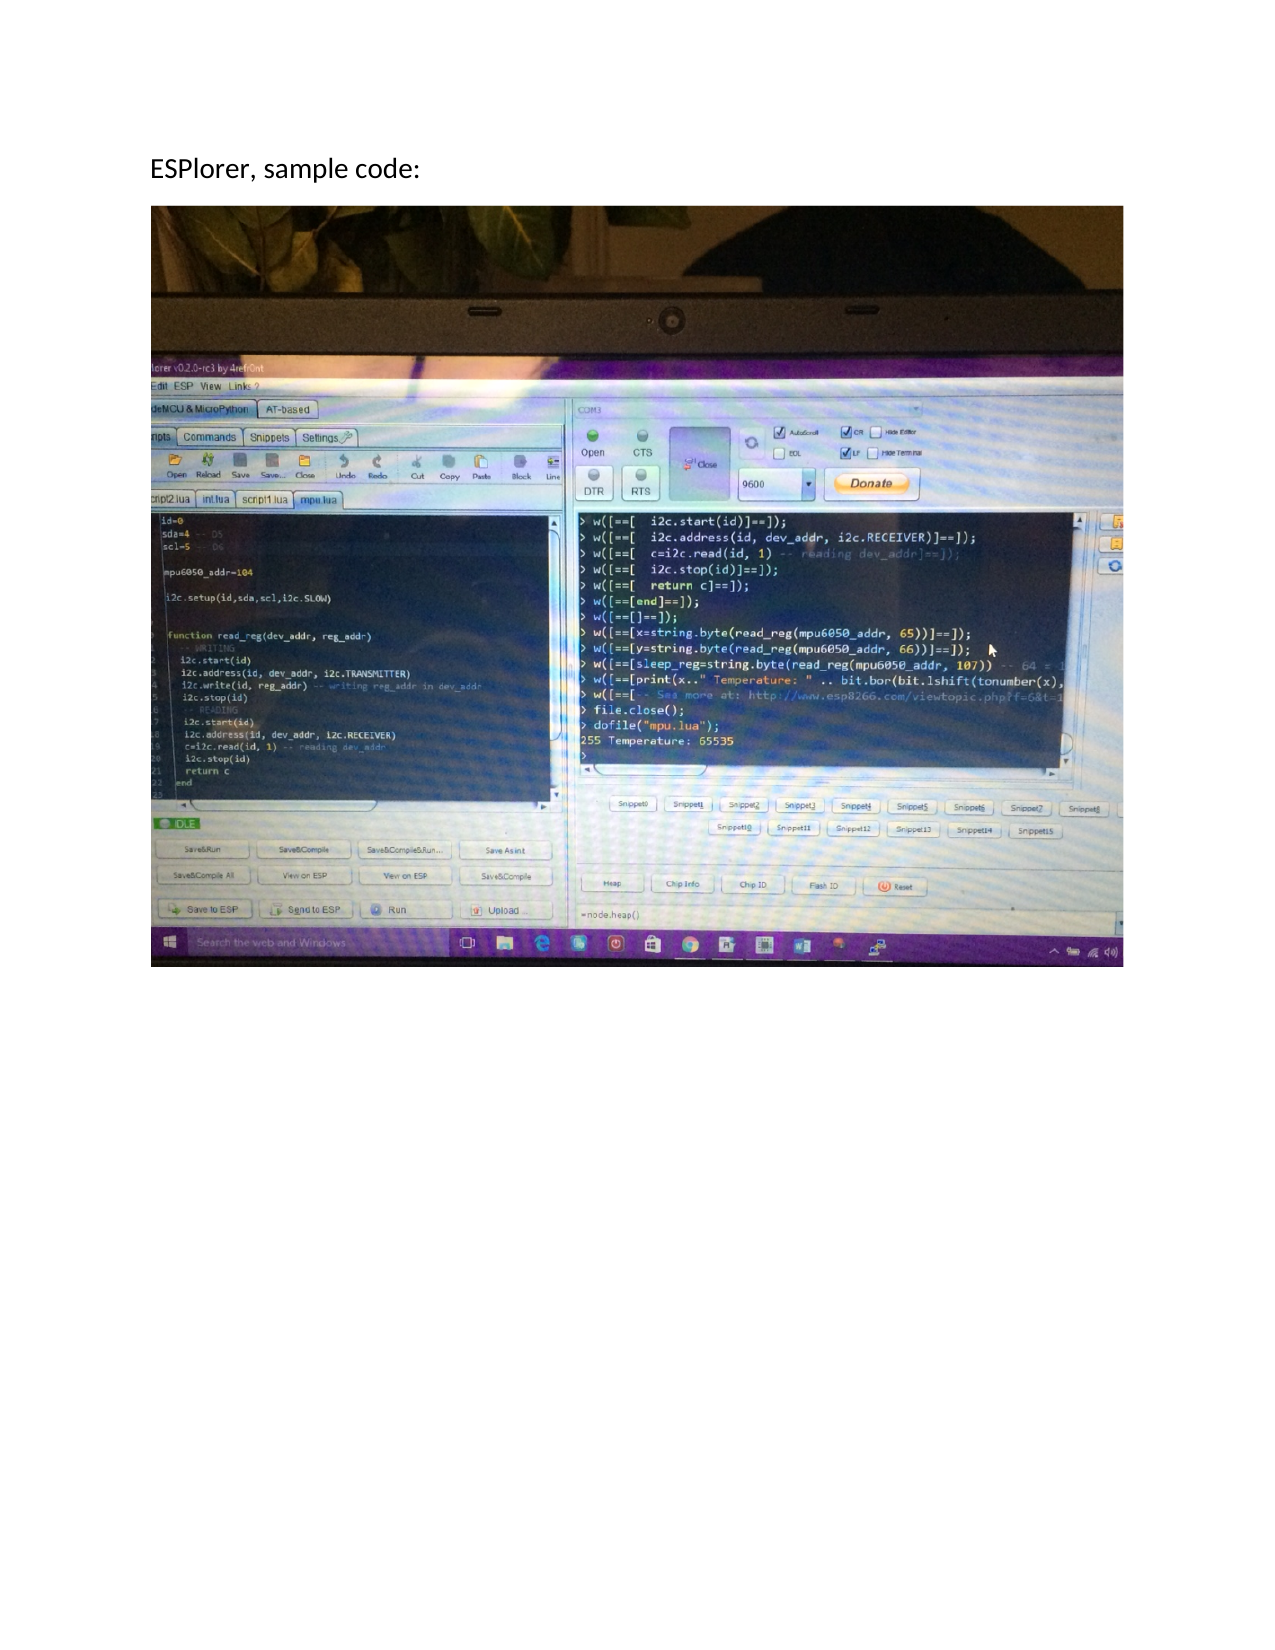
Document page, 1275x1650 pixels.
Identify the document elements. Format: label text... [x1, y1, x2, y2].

text ESPlorer, sample code: [150, 150, 1125, 186]
picture [151, 206, 1124, 967]
